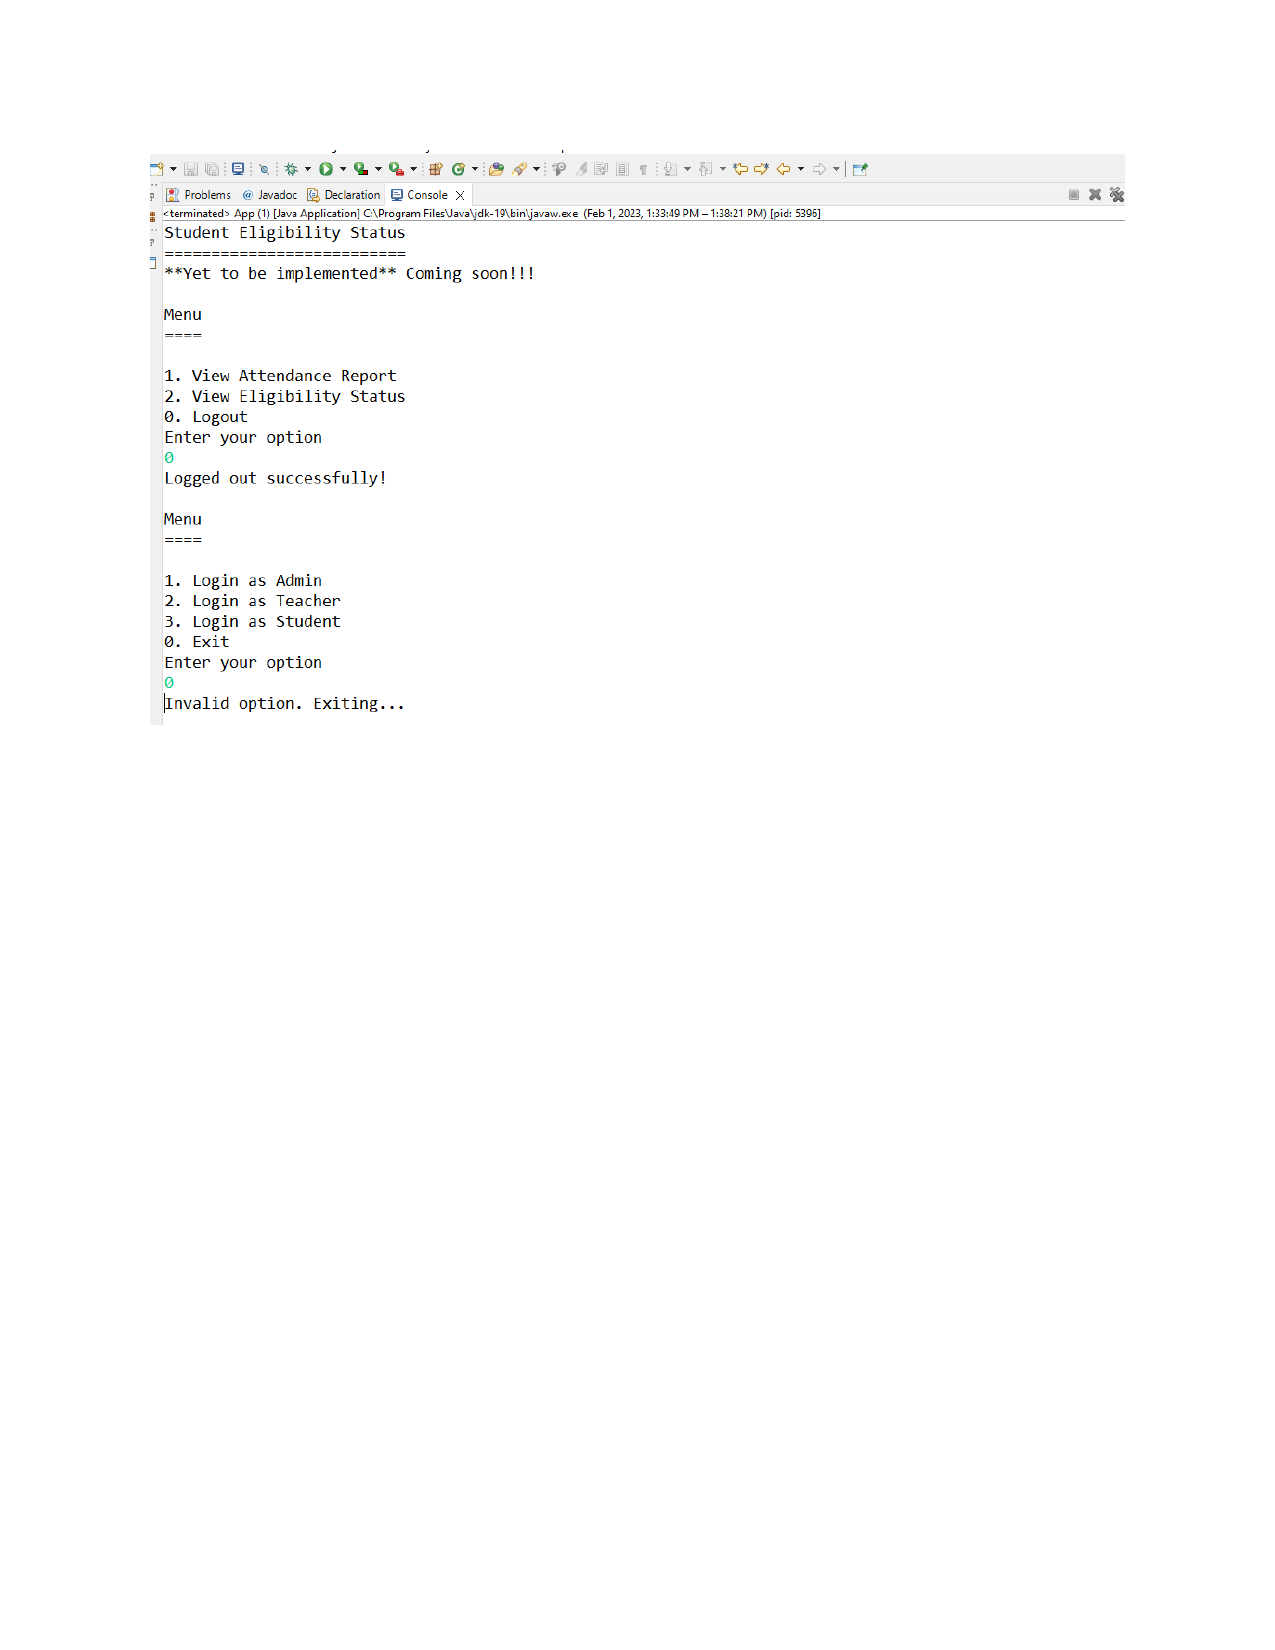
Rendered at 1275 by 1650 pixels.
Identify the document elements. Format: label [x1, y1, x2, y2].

picture [150, 150, 1125, 725]
